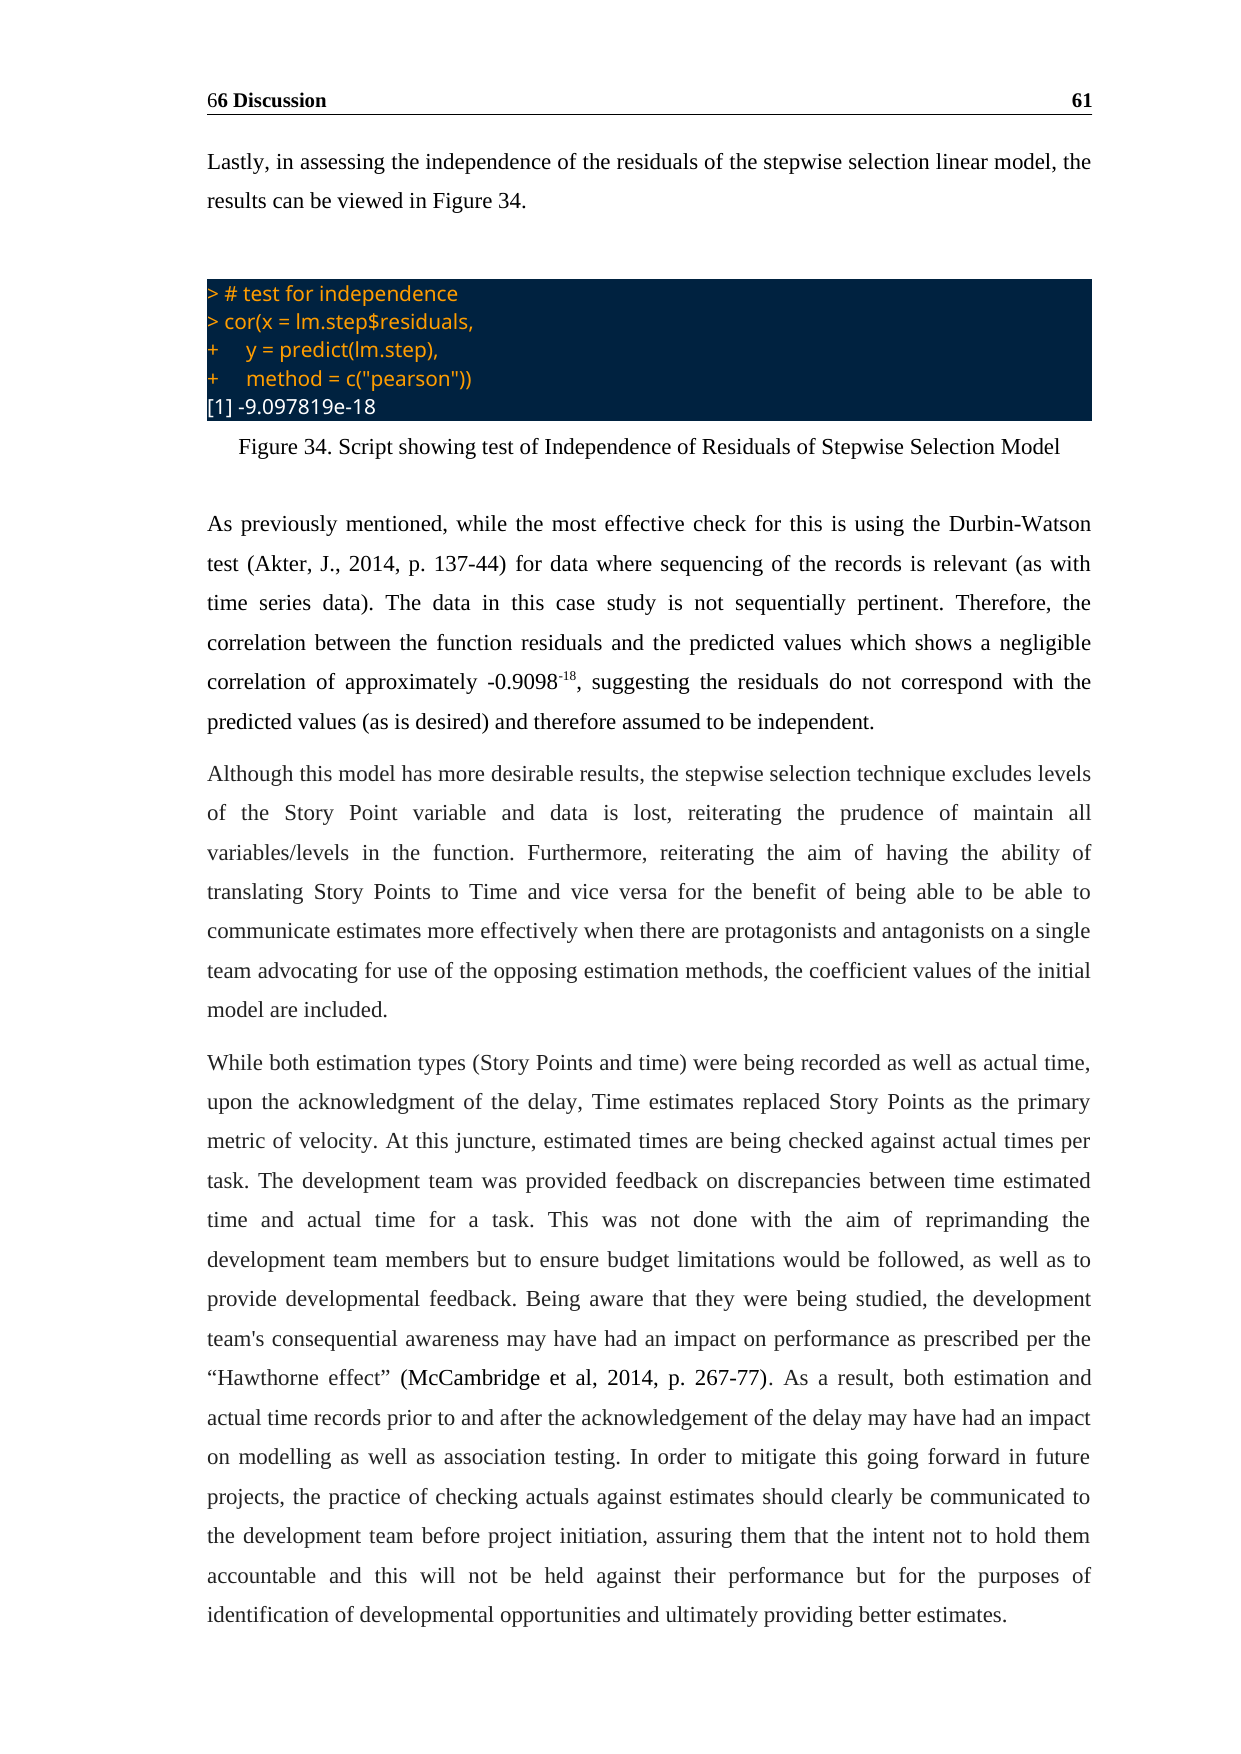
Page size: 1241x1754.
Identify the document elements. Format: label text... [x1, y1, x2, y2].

text + y = predict(lm.step), [207, 336, 1092, 364]
text Lastly, in assessing the independence of the residuals of the stepwise selection linear model, the results can be viewed in Figure 34. [207, 148, 1092, 213]
text While both estimation types (Story Points and time) were being recorded as well as actual time, upon the acknowledgment of the delay, Time estimates replaced Story Points as the primary metric of velocity. At this juncture, estimated times are being checked against actual times per task. The development team was provided feedback on discrepancies between time estimated time and actual time for a task. This was not done with the aim of reprimanding the development team members but to ensure budget limitations would be followed, as well as to provide developmental feedback. Being aware that they were being studied, the development team's consequential awareness may have had an impact on performance as prescribed per the “Hawthorne effect” (McCambridge et al, 2014, p. 267-77). As a result, both estimation and actual time records prior to and after the acknowledgement of the delay may have had an impact on modelling as well as association testing. In order to mitigate this going forward in future projects, the practice of checking actuals against estimates should clearly be communicated to the development team before project initiation, assuring them that the intent not to hold them accountable and this will not be held against their performance but for the purposes of identification of developmental opportunities and ultimately providing better estimates. [207, 1048, 1092, 1628]
text [1] -9.097819e-18 [207, 392, 1092, 421]
text > cor(x = lm.step$residuals, [207, 307, 1092, 336]
text + method = c("pearson")) [207, 364, 1092, 392]
text As previously mentioned, while the most effective check for this is using the Durbin-Watson test (Akter, J., 2014, p. 137-44) for data where sequencing of the records is relevant (as with time series data). The data in this case study is not sequentially pertinent. Therefore, the correlation between the function residuals and the predicted values which shows a negligible correlation of approximately -0.9098-18, suggesting the residuals do not correspond with the predicted values (as is desired) and therefore assumed to be independent. [207, 510, 1092, 734]
text Although this model has more desirable results, the stepwise selection technique excludes levels of the Story Point variable and data is lost, reiterating the prudence of maintain all variables/levels in the function. Furthermore, reiterating the aim of having the ability of translating Story Points to Time and vice versa for the benefit of being able to be able to communicate estimates more effectively when there are protagonists and antagonists on a single team advocating for use of the opposing estimation methods, the coefficient values of the initial model are included. [207, 760, 1092, 1023]
text > # test for independence [207, 279, 1092, 307]
text Figure 34. Script showing test of Independence of Residuals of Stepwise Selection Model [207, 433, 1092, 460]
